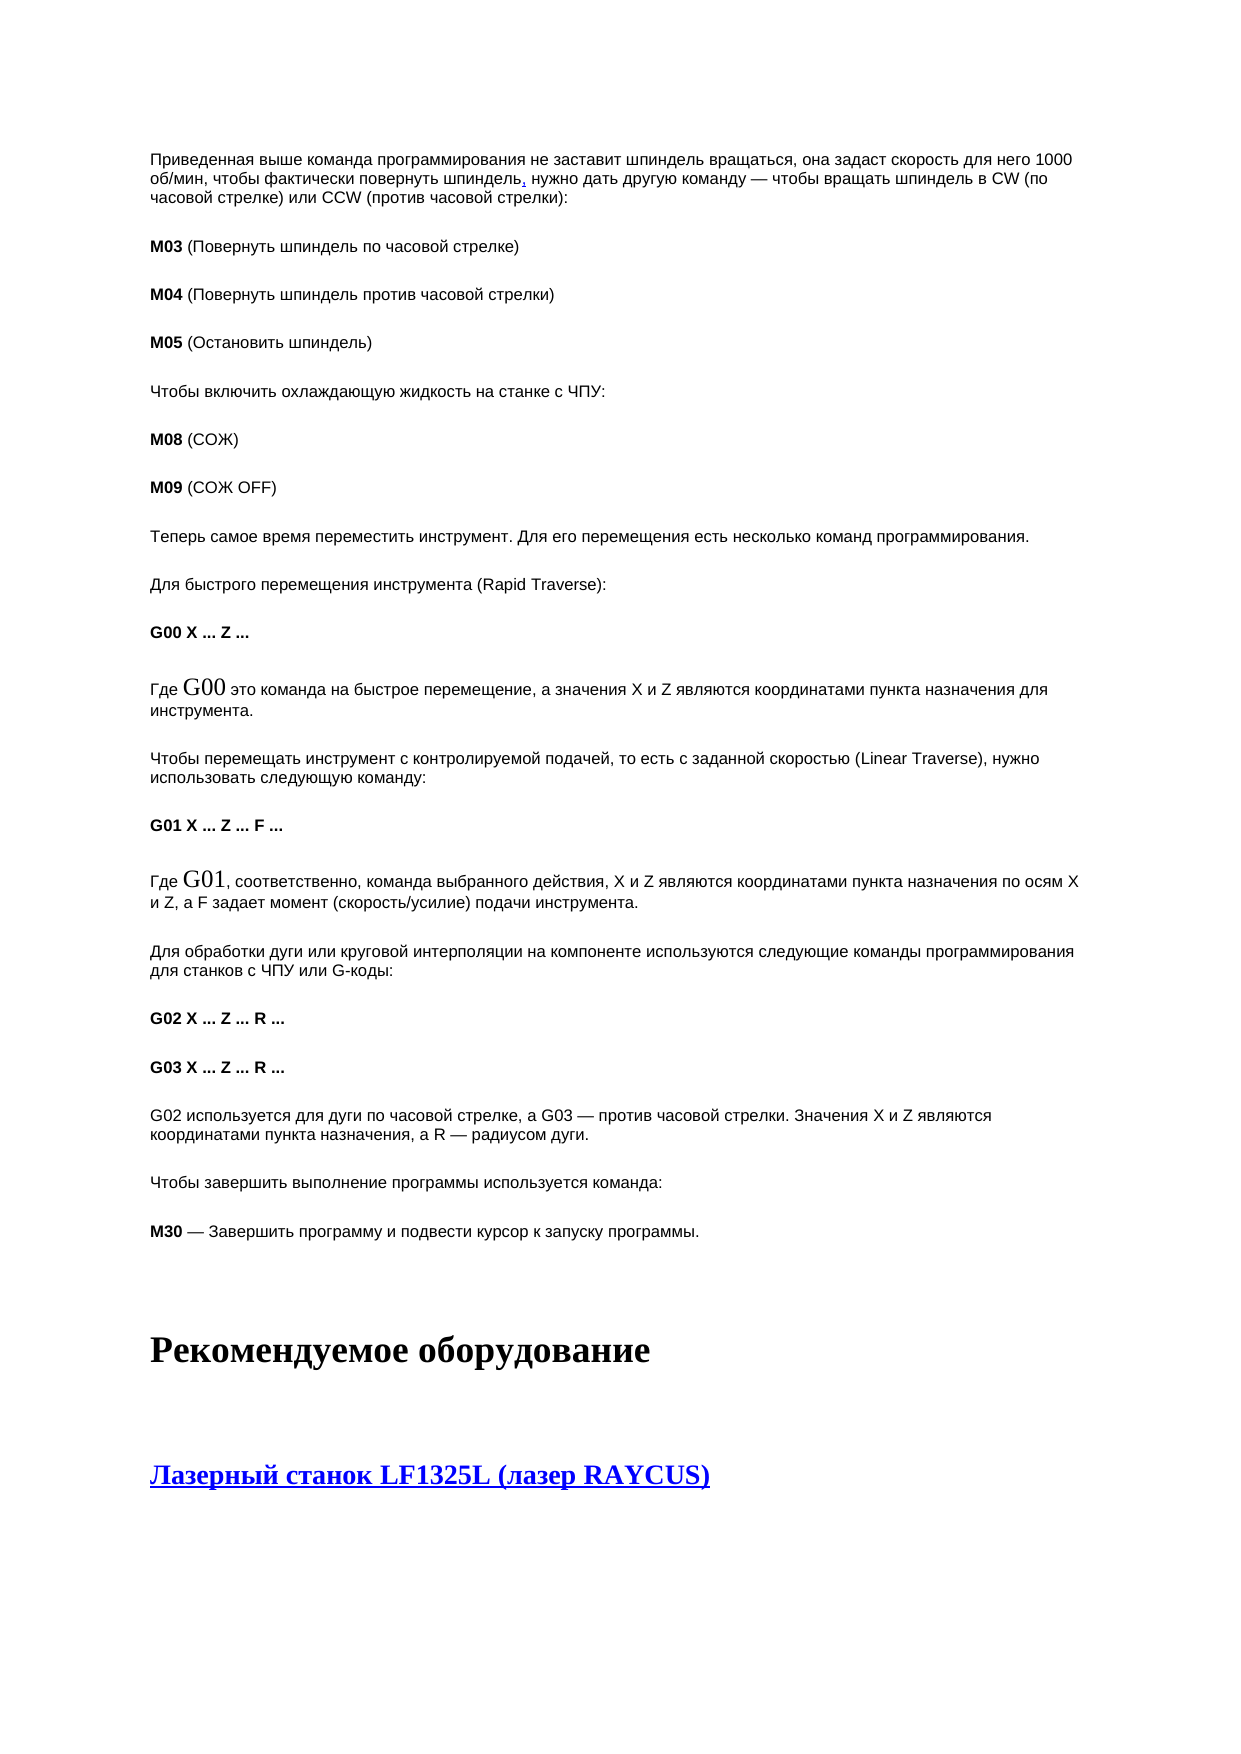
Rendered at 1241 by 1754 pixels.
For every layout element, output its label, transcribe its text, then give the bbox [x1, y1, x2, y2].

text G02 используется для дуги по часовой стрелке, а G03 — против часовой стрелки. Значения X и Z являются координатами пункта назначения, а R — радиусом дуги. [150, 1106, 1090, 1144]
text M30 — Завершить программу и подвести курсор к запуску программы. [150, 1222, 1090, 1241]
text G01 X ... Z ... F ... [150, 816, 1090, 835]
text Чтобы завершить выполнение программы используется команда: [150, 1173, 1090, 1192]
text G03 X ... Z ... R ... [150, 1057, 1090, 1077]
text G00 X ... Z ... [150, 623, 1090, 642]
text Для быстрого перемещения инструмента (Rapid Traverse): [150, 575, 1090, 594]
text M08 (СОЖ) [150, 430, 1090, 449]
text Теперь самое время переместить инструмент. Для его перемещения есть несколько команд программирования. [150, 527, 1090, 546]
text Где G00 это команда на быстрое перемещение, а значения X и Z являются координатами пункта назначения для инструмента. [150, 672, 1090, 719]
text Рекомендуемое оборудование [150, 1328, 1090, 1371]
text Чтобы включить охлаждающую жидкость на станке с ЧПУ: [150, 382, 1090, 401]
text Приведенная выше команда программирования не заставит шпиндель вращаться, она задаст скорость для него 1000 об/мин, чтобы фактически повернуть шпиндель, нужно дать другую команду — чтобы вращать шпиндель в CW (по часовой стрелке) или CCW (против часовой стрелки): [150, 150, 1090, 207]
text G02 X ... Z ... R ... [150, 1009, 1090, 1028]
text Для обработки дуги или круговой интерполяции на компоненте используются следующие команды программирования для станков с ЧПУ или G-коды: [150, 942, 1090, 980]
text Чтобы перемещать инструмент с контролируемой подачей, то есть с заданной скоростью (Linear Traverse), нужно использовать следующую команду: [150, 749, 1090, 787]
text M04 (Повернуть шпиндель против часовой стрелки) [150, 285, 1090, 304]
text M03 (Повернуть шпиндель по часовой стрелке) [150, 237, 1090, 256]
text Где G01, соответственно, команда выбранного действия, X и Z являются координатами пункта назначения по осям X и Z, а F задает момент (скорость/усилие) подачи инструмента. [150, 864, 1090, 912]
text M09 (СОЖ OFF) [150, 478, 1090, 497]
text M05 (Остановить шпиндель) [150, 333, 1090, 352]
text Лазерный станок LF1325L (лазер RAYCUS) [150, 1458, 1090, 1491]
